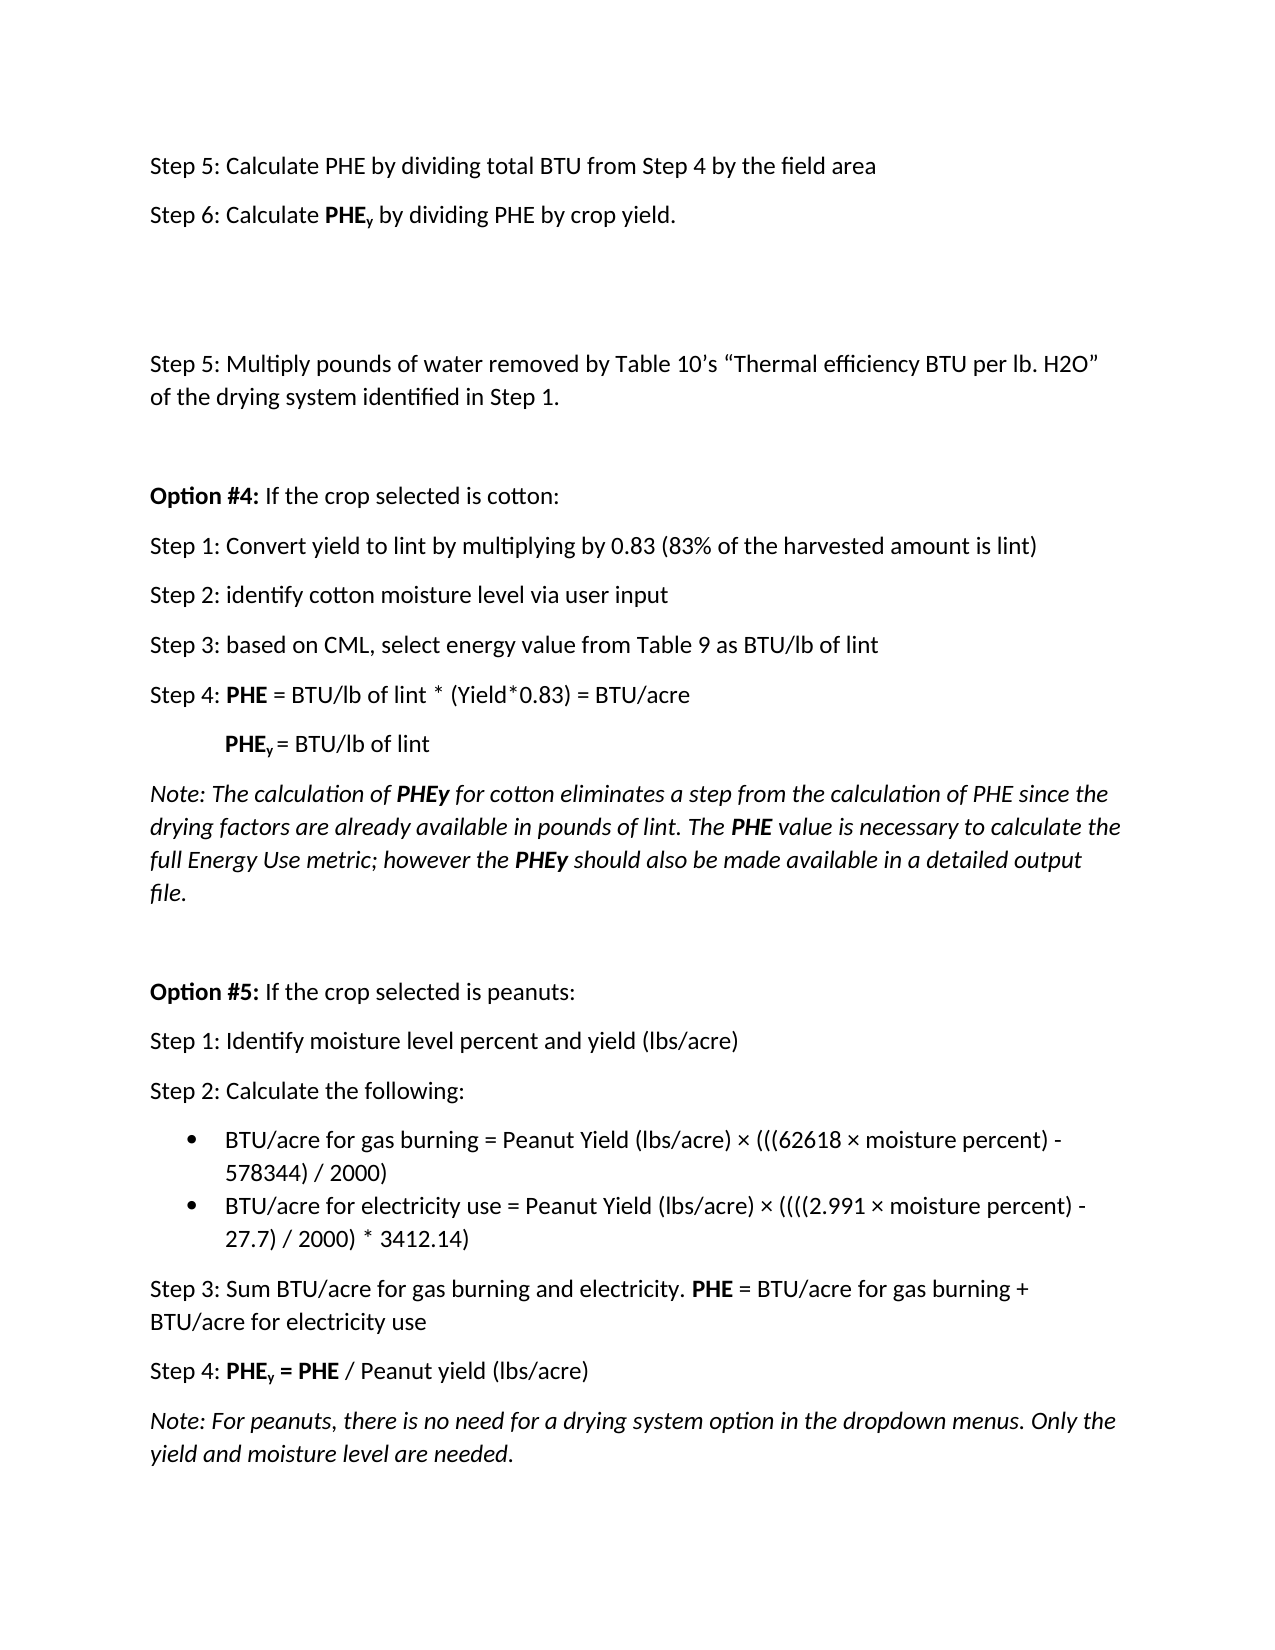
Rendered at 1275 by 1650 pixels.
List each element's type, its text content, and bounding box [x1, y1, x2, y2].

text Step 1: Identify moisture level percent and yield (lbs/acre) [150, 1025, 1125, 1056]
text PHEy = BTU/lb of lint [150, 728, 1125, 759]
text Note: For peanuts, there is no need for a drying system option in the dropdown menus. Only the yield and moisture level are needed. [150, 1405, 1125, 1468]
text Note: The calculation of PHEy for cotton eliminates a step from the calculation of PHE since the drying factors are already available in pounds of lint. The PHE value is necessary to calculate the full Energy Use metric; however the PHEy should also be made available in a detailed output file. [150, 778, 1125, 907]
list BTU/acre for gas burning = Peanut Yield (lbs/acre) × (((62618 × moisture percent) - 578344) / 2000) [187, 1124, 1125, 1188]
text Step 3: Sum BTU/acre for gas burning and electricity. PHE = BTU/acre for gas burning + BTU/acre for electricity use [150, 1273, 1125, 1336]
text Step 1: Convert yield to lint by multiplying by 0.83 (83% of the harvested amount is lint) [150, 530, 1125, 561]
text Option #4: If the crop selected is cotton: [150, 480, 1125, 511]
text Step 6: Calculate PHEy by dividing PHE by crop yield. [150, 199, 1125, 230]
text Step 3: based on CML, select energy value from Table 9 as BTU/lb of lint [150, 629, 1125, 660]
text Step 2: identify cotton moisture level via user input [150, 579, 1125, 610]
text Step 4: PHE = BTU/lb of lint * (Yield*0.83) = BTU/acre [150, 679, 1125, 709]
text Step 2: Calculate the following: [150, 1075, 1125, 1106]
text Step 5: Calculate PHE by dividing total BTU from Step 4 by the field area [150, 150, 1125, 181]
list BTU/acre for electricity use = Peanut Yield (lbs/acre) × ((((2.991 × moisture percent) - 27.7) / 2000) * 3412.14) [187, 1190, 1125, 1254]
text Step 5: Multiply pounds of water removed by Table 10’s “Thermal efficiency BTU per lb. H2O” of the drying system identified in Step 1. [150, 348, 1125, 412]
text Step 4: PHEy = PHE / Peanut yield (lbs/acre) [150, 1355, 1125, 1386]
text Option #5: If the crop selected is peanuts: [150, 976, 1125, 1006]
